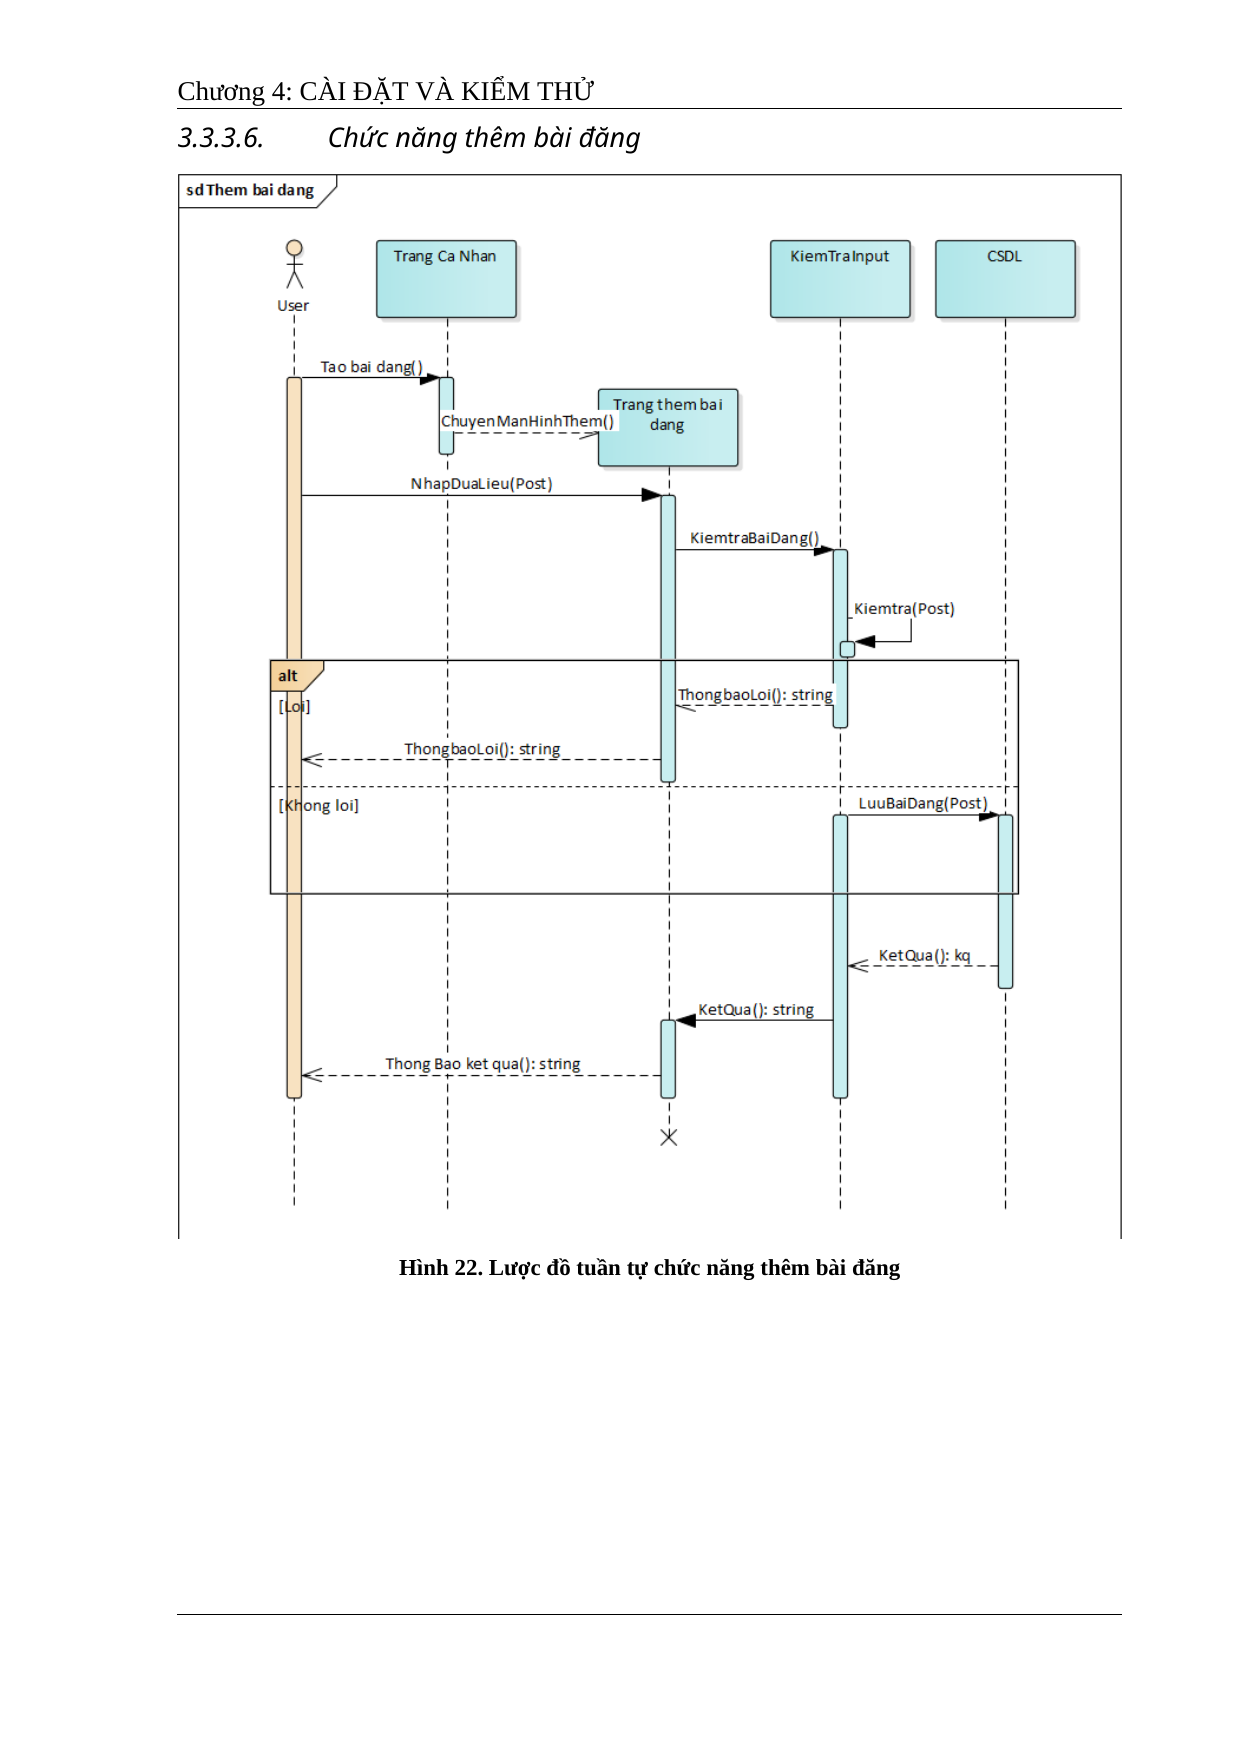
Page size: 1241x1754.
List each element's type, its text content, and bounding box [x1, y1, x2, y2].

picture [177, 173, 1123, 1239]
subtitle Chức năng thêm bài đăng [177, 118, 1122, 155]
